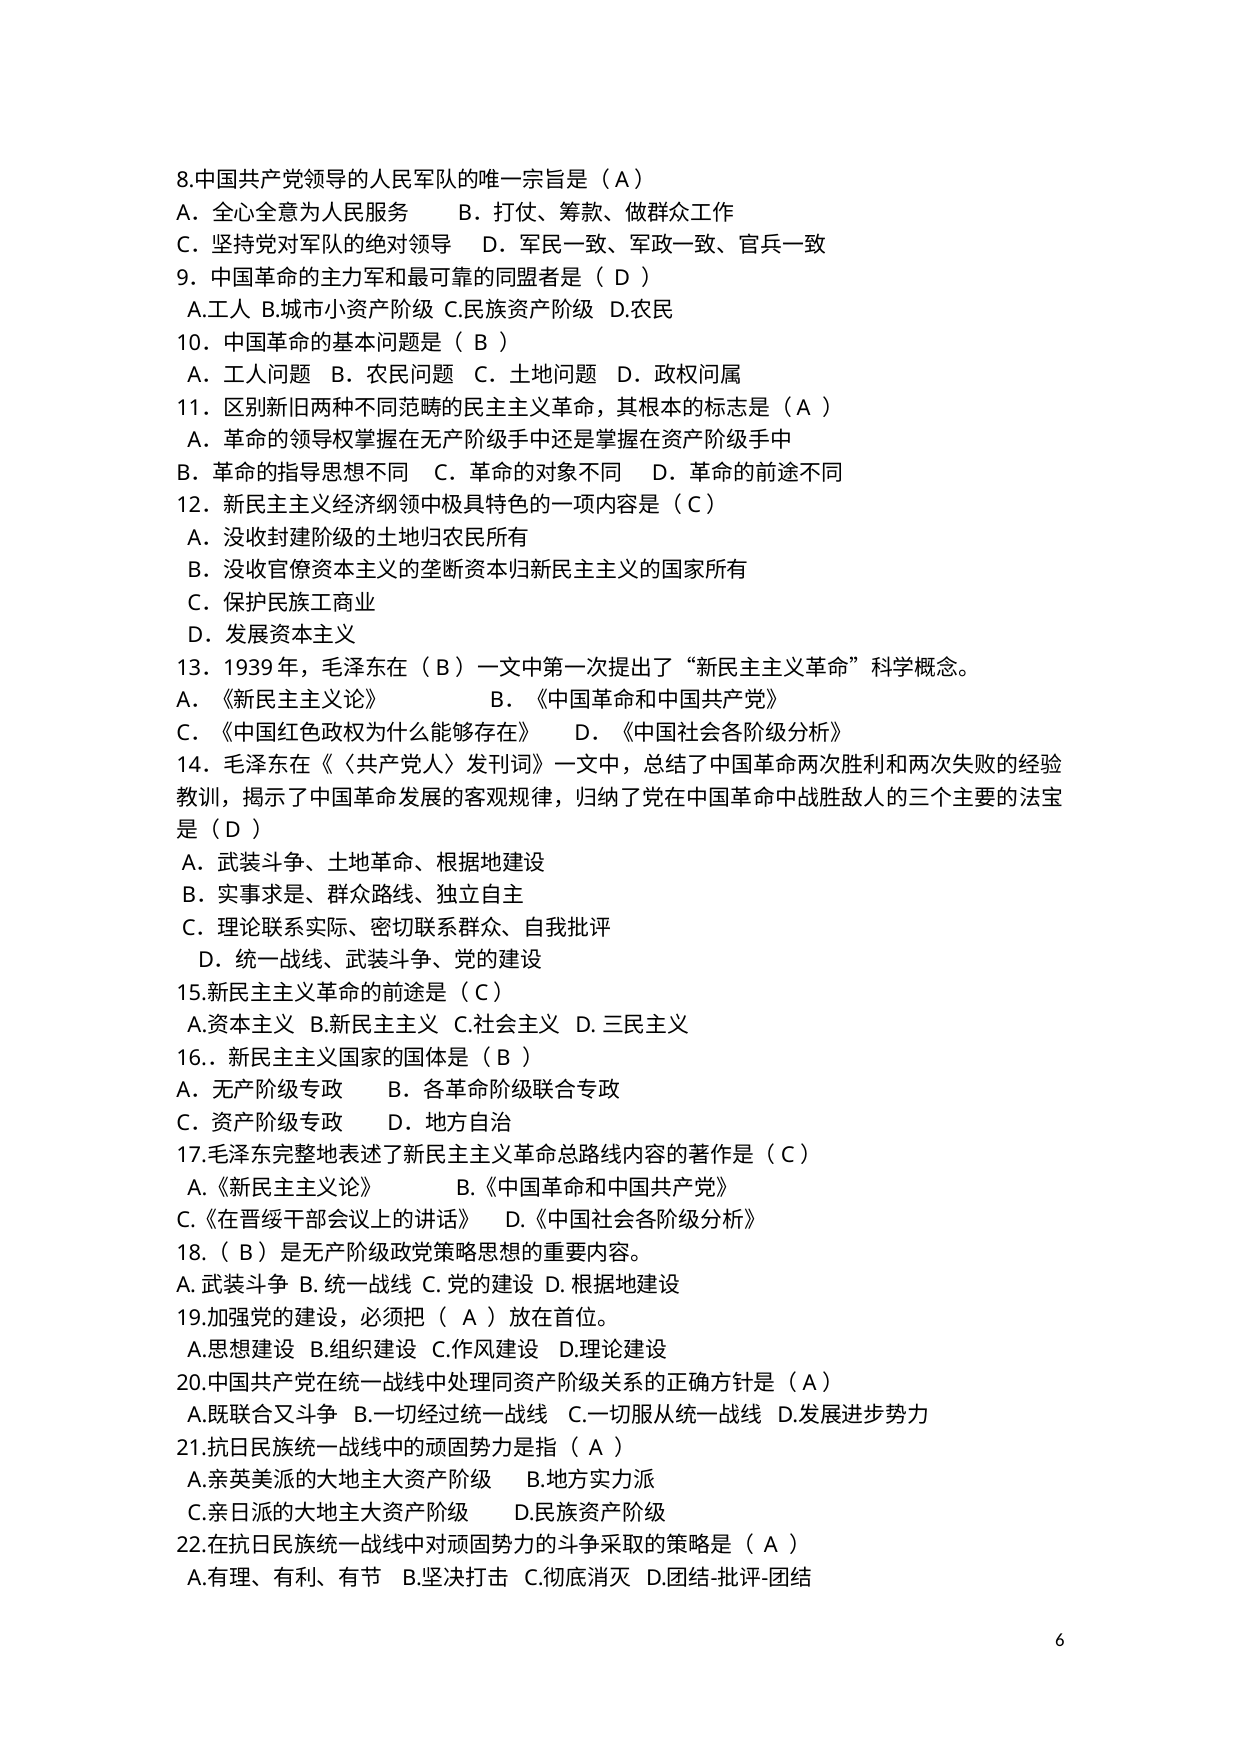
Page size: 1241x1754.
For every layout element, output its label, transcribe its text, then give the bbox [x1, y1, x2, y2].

text C．坚持党对军队的绝对领导 D．军民一致、军政一致、官兵一致 [176, 227, 1064, 259]
text A．革命的领导权掌握在无产阶级手中还是掌握在资产阶级手中 [176, 422, 1064, 454]
text 19.加强党的建设，必须把（ A ）放在首位。 [176, 1299, 1064, 1332]
text C．《中国红色政权为什么能够存在》 D．《中国社会各阶级分析》 [176, 714, 1064, 747]
text A. 武装斗争 B. 统一战线 C. 党的建设 D. 根据地建设 [176, 1267, 1064, 1299]
text A.工人 B.城市小资产阶级 C.民族资产阶级 D.农民 [176, 292, 1064, 324]
text C．理论联系实际、密切联系群众、自我批评 [176, 909, 1064, 942]
text 13．1939年，毛泽东在（ B ）一文中第一次提出了“新民主主义革命”科学概念。 [176, 649, 1064, 682]
text A.思想建设 B.组织建设 C.作风建设 D.理论建设 [176, 1332, 1064, 1364]
text A．全心全意为人民服务 B．打仗、筹款、做群众工作 [176, 194, 1064, 227]
text A.有理、有利、有节 B.坚决打击 C.彻底消灭 D.团结-批评-团结 [176, 1559, 1064, 1592]
text C.《在晋绥干部会议上的讲话》 D.《中国社会各阶级分析》 [176, 1202, 1064, 1234]
text A．武装斗争、土地革命、根据地建设 [176, 844, 1064, 877]
text 15.新民主主义革命的前途是（ C ） [176, 974, 1064, 1007]
text D．发展资本主义 [176, 617, 1064, 649]
text C.亲日派的大地主大资产阶级 D.民族资产阶级 [176, 1494, 1064, 1527]
text B．没收官僚资本主义的垄断资本归新民主主义的国家所有 [176, 552, 1064, 584]
text 12．新民主主义经济纲领中极具特色的一项内容是（ C ） [176, 487, 1064, 519]
text A．《新民主主义论》 B．《中国革命和中国共产党》 [176, 682, 1064, 714]
text 16.．新民主主义国家的国体是（ B ） [176, 1039, 1064, 1072]
text D．统一战线、武装斗争、党的建设 [176, 942, 1064, 974]
text 9．中国革命的主力军和最可靠的同盟者是（ D ） [176, 259, 1064, 292]
text A.既联合又斗争 B.一切经过统一战线 C.一切服从统一战线 D.发展进步势力 [176, 1397, 1064, 1429]
text 21.抗日民族统一战线中的顽固势力是指（ A ） [176, 1429, 1064, 1462]
text 14．毛泽东在《〈共产党人〉发刊词》一文中，总结了中国革命两次胜利和两次失败的经验教训，揭示了中国革命发展的客观规律，归纳了党在中国革命中战胜敌人的三个主要的法宝是（ D ） [176, 747, 1064, 844]
text A．工人问题 B．农民问题 C．土地问题 D．政权问属 [176, 357, 1064, 389]
text C．保护民族工商业 [176, 584, 1064, 617]
text A.《新民主主义论》 B.《中国革命和中国共产党》 [176, 1169, 1064, 1202]
text C．资产阶级专政 D．地方自治 [176, 1104, 1064, 1137]
text 20.中国共产党在统一战线中处理同资产阶级关系的正确方针是（ A ） [176, 1364, 1064, 1397]
text A.资本主义 B.新民主主义 C.社会主义 D. 三民主义 [176, 1007, 1064, 1039]
text B．实事求是、群众路线、独立自主 [176, 877, 1064, 909]
text A.亲英美派的大地主大资产阶级 B.地方实力派 [176, 1462, 1064, 1494]
text 22.在抗日民族统一战线中对顽固势力的斗争采取的策略是（ A ） [176, 1527, 1064, 1559]
text B．革命的指导思想不同 C．革命的对象不同 D．革命的前途不同 [176, 454, 1064, 487]
text 8.中国共产党领导的人民军队的唯一宗旨是（ A ） [176, 162, 1064, 194]
text 11．区别新旧两种不同范畴的民主主义革命，其根本的标志是（ A ） [176, 389, 1064, 422]
text 17.毛泽东完整地表述了新民主主义革命总路线内容的著作是（ C ） [176, 1137, 1064, 1169]
text A．无产阶级专政 B．各革命阶级联合专政 [176, 1072, 1064, 1104]
text 10．中国革命的基本问题是（ B ） [176, 324, 1064, 357]
text A．没收封建阶级的土地归农民所有 [176, 519, 1064, 552]
text 18.（ B ）是无产阶级政党策略思想的重要内容。 [176, 1234, 1064, 1267]
